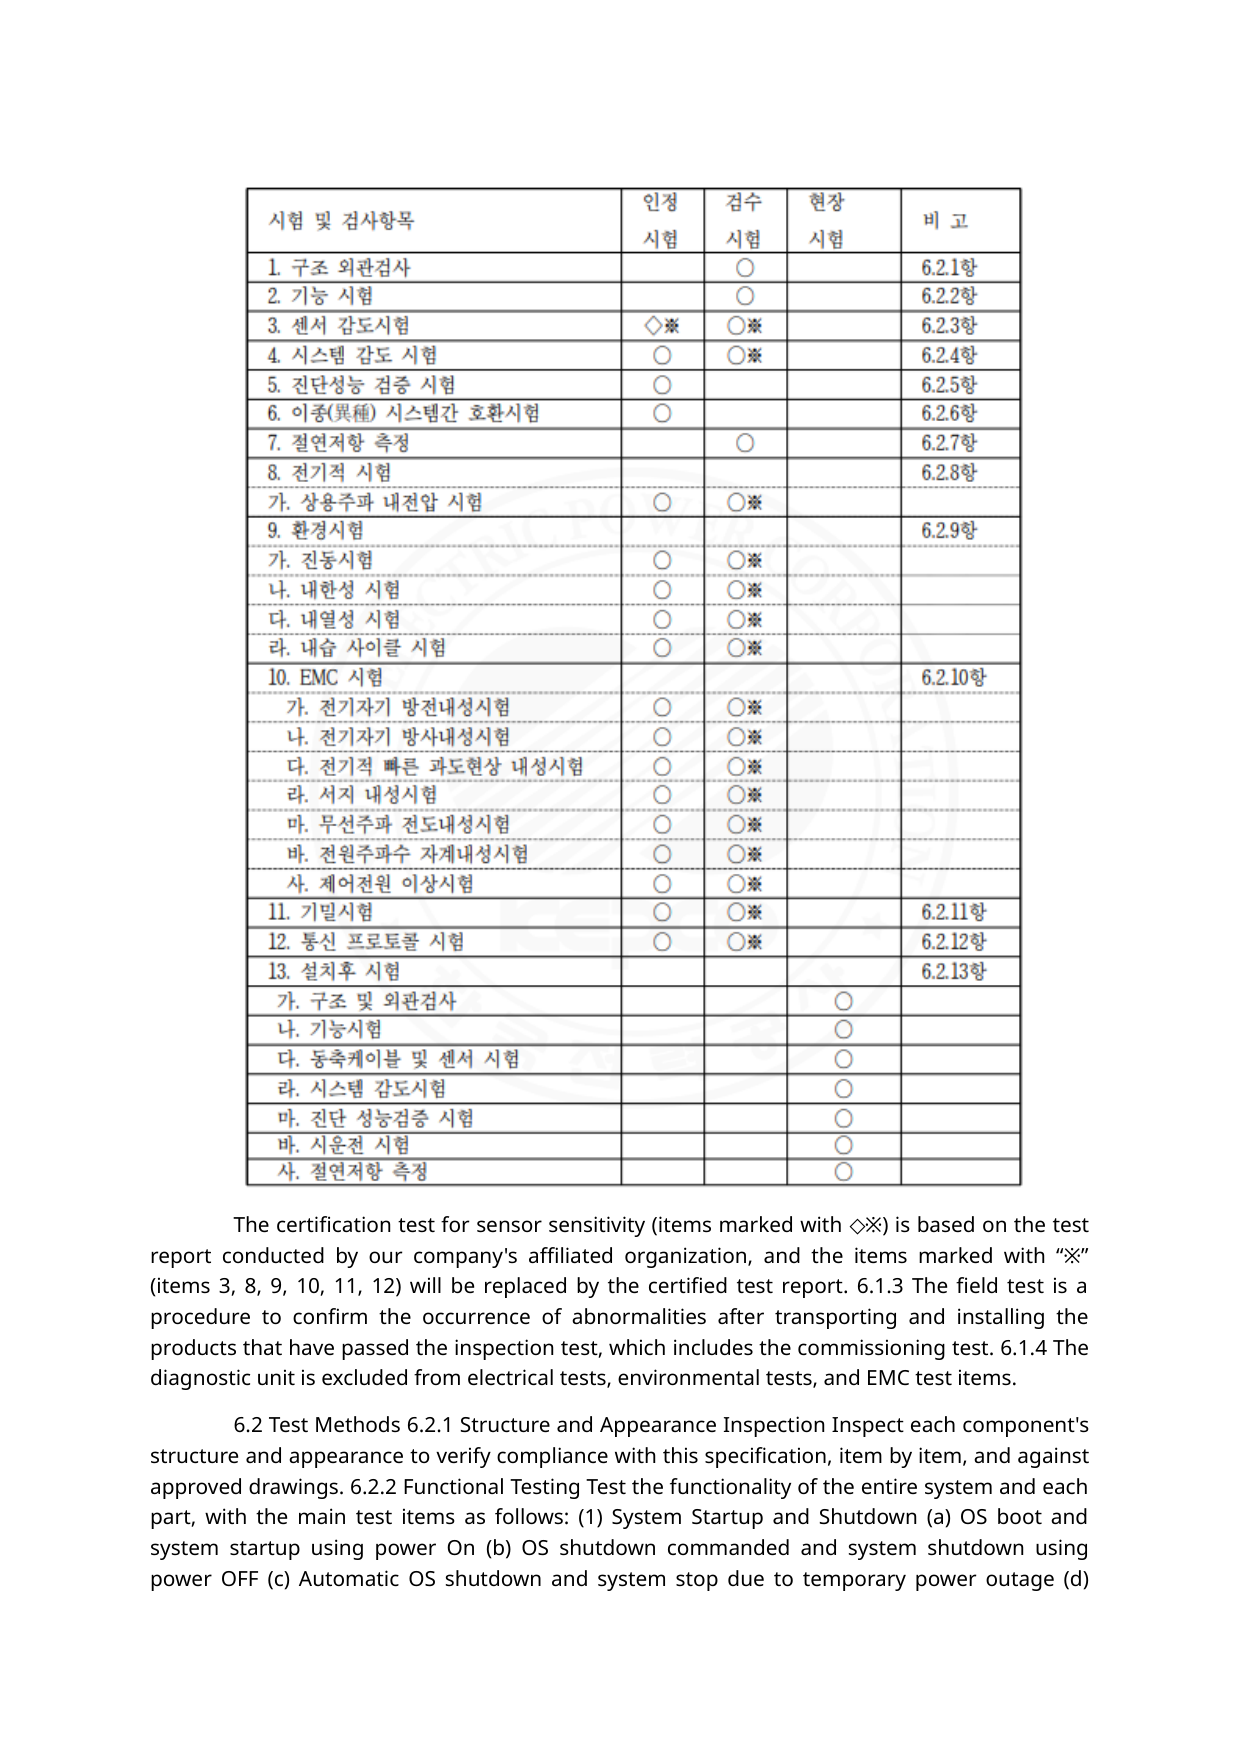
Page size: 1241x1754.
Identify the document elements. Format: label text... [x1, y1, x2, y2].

text The certification test for sensor sensitivity (items marked with ◇※) is based on the test report conducted by our company's affiliated organization, and the items marked with “※” (items 3, 8, 9, 10, 11, 12) will be replaced by the certified test report. 6.1.3 The field test is a procedure to confirm the occurrence of abnormalities after transporting and installing the products that have passed the inspection test, which includes the commissioning test. 6.1.4 The diagnostic unit is excluded from electrical tests, environmental tests, and EMC test items. [150, 1210, 1090, 1392]
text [150, 1411, 1090, 1592]
picture [233, 177, 1029, 1192]
